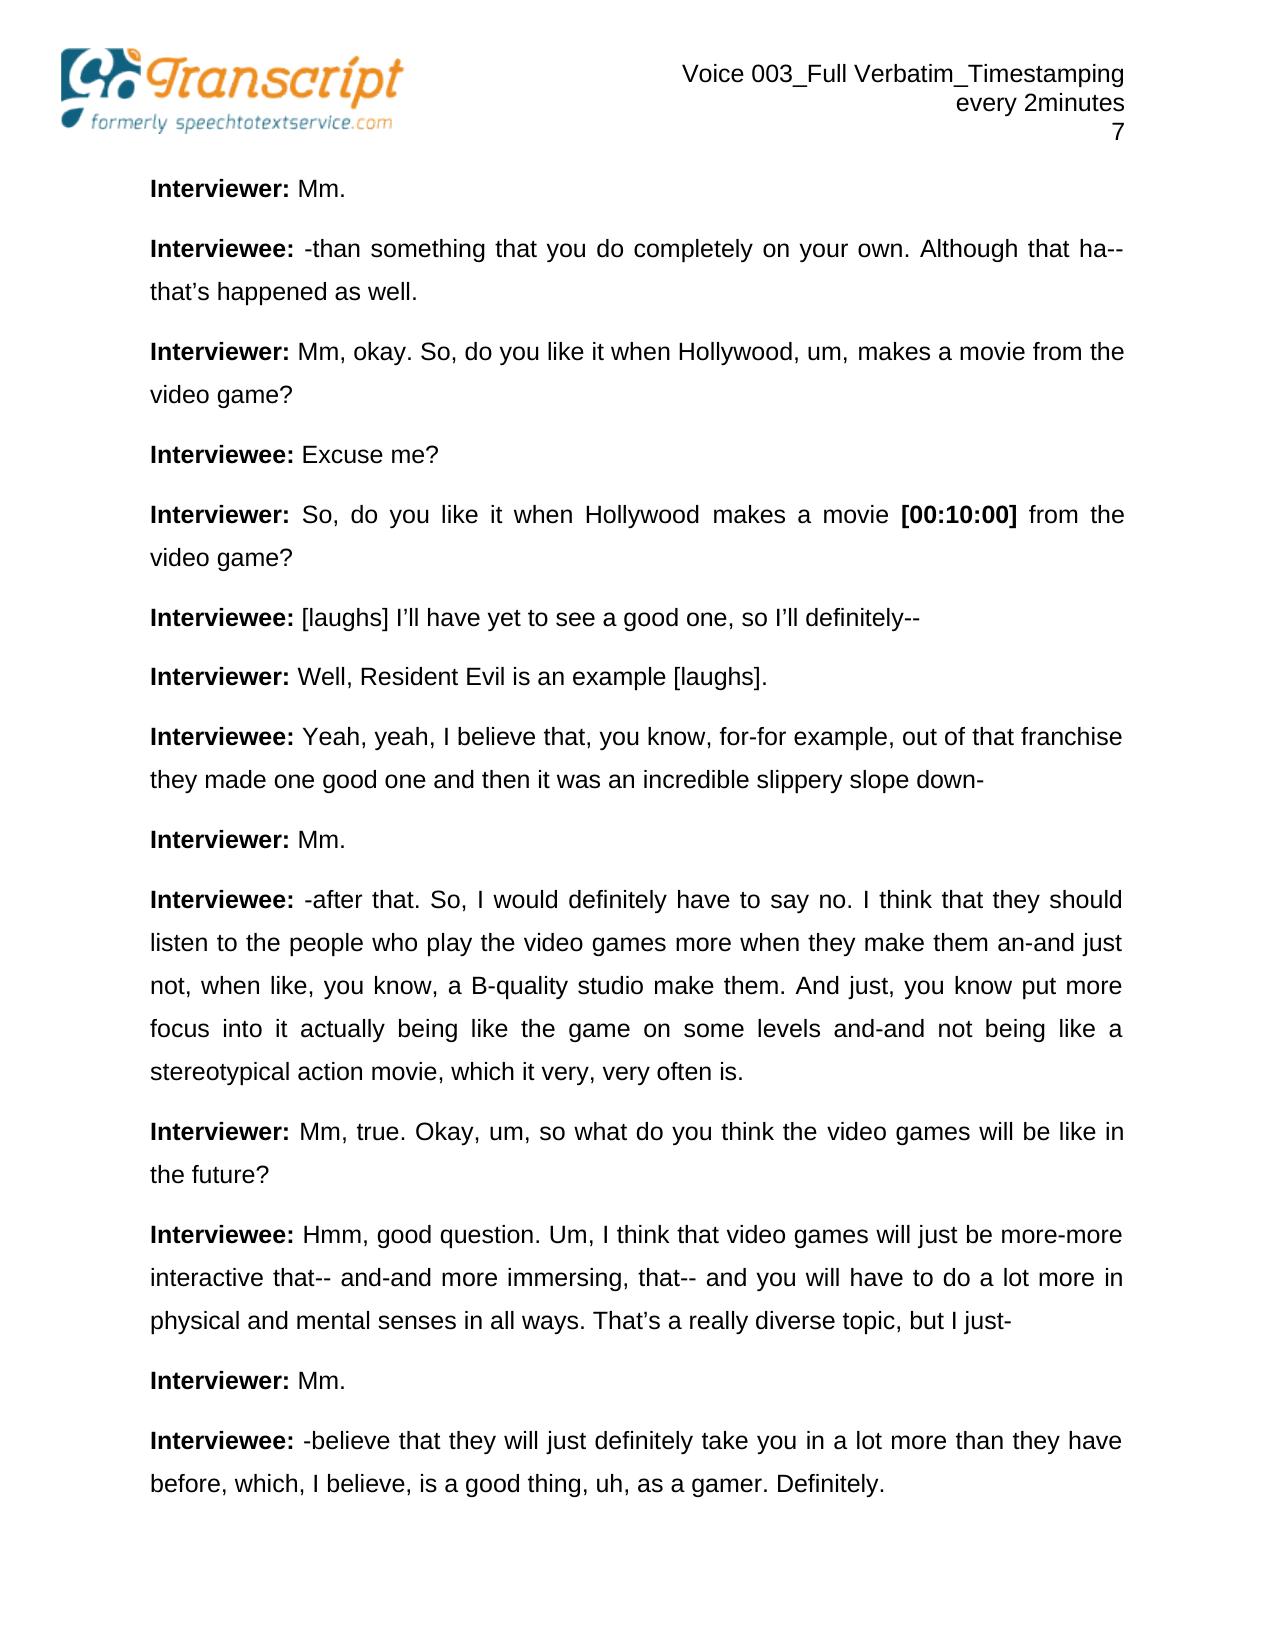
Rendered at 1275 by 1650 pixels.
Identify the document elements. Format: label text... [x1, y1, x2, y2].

text Interviewee: -believe that they will just definitely take you in a lot more than they have before, which, I believe, is a good thing, uh, as a gamer. Definitely. [150, 1426, 1125, 1498]
text Interviewee: [laughs] I’ll have yet to see a good one, so I’ll definitely-- [150, 602, 1125, 631]
text Interviewer: Mm. [150, 174, 1125, 203]
text Interviewee: Excuse me? [150, 440, 1125, 468]
text Interviewer: Mm, okay. So, do you like it when Hollywood, um, makes a movie from the video game? [150, 337, 1125, 409]
text Interviewee: Yeah, yeah, I believe that, you know, for-for example, out of that franchise they made one good one and then it was an incredible slippery slope down- [150, 722, 1125, 794]
text Interviewer: Well, Resident Evil is an example [laughs]. [150, 662, 1125, 691]
text Interviewer: Mm. [150, 1366, 1125, 1395]
text Interviewer: So, do you like it when Hollywood makes a movie [00:10:00] from the video game? [150, 499, 1125, 571]
text Interviewee: -after that. So, I would definitely have to say no. I think that they should listen to the people who play the video games more when they make them an-and just not, when like, you know, a B-quality studio make them. And just, you know put more focus into it actually being like the game on some levels and-and not being like a stereotypical action movie, which it very, very often is. [150, 885, 1125, 1086]
text Interviewer: Mm, true. Okay, um, so what do you think the video games will be like in the future? [150, 1117, 1125, 1189]
text Interviewer: Mm. [150, 825, 1125, 854]
text Interviewee: -than something that you do completely on your own. Although that ha-- that’s happened as well. [150, 234, 1125, 306]
picture [61, 48, 405, 134]
text Interviewee: Hmm, good question. Um, I think that video games will just be more-more interactive that-- and-and more immersing, that-- and you will have to do a lot more in physical and mental senses in all ways. That’s a really diverse topic, but I just- [150, 1220, 1125, 1335]
